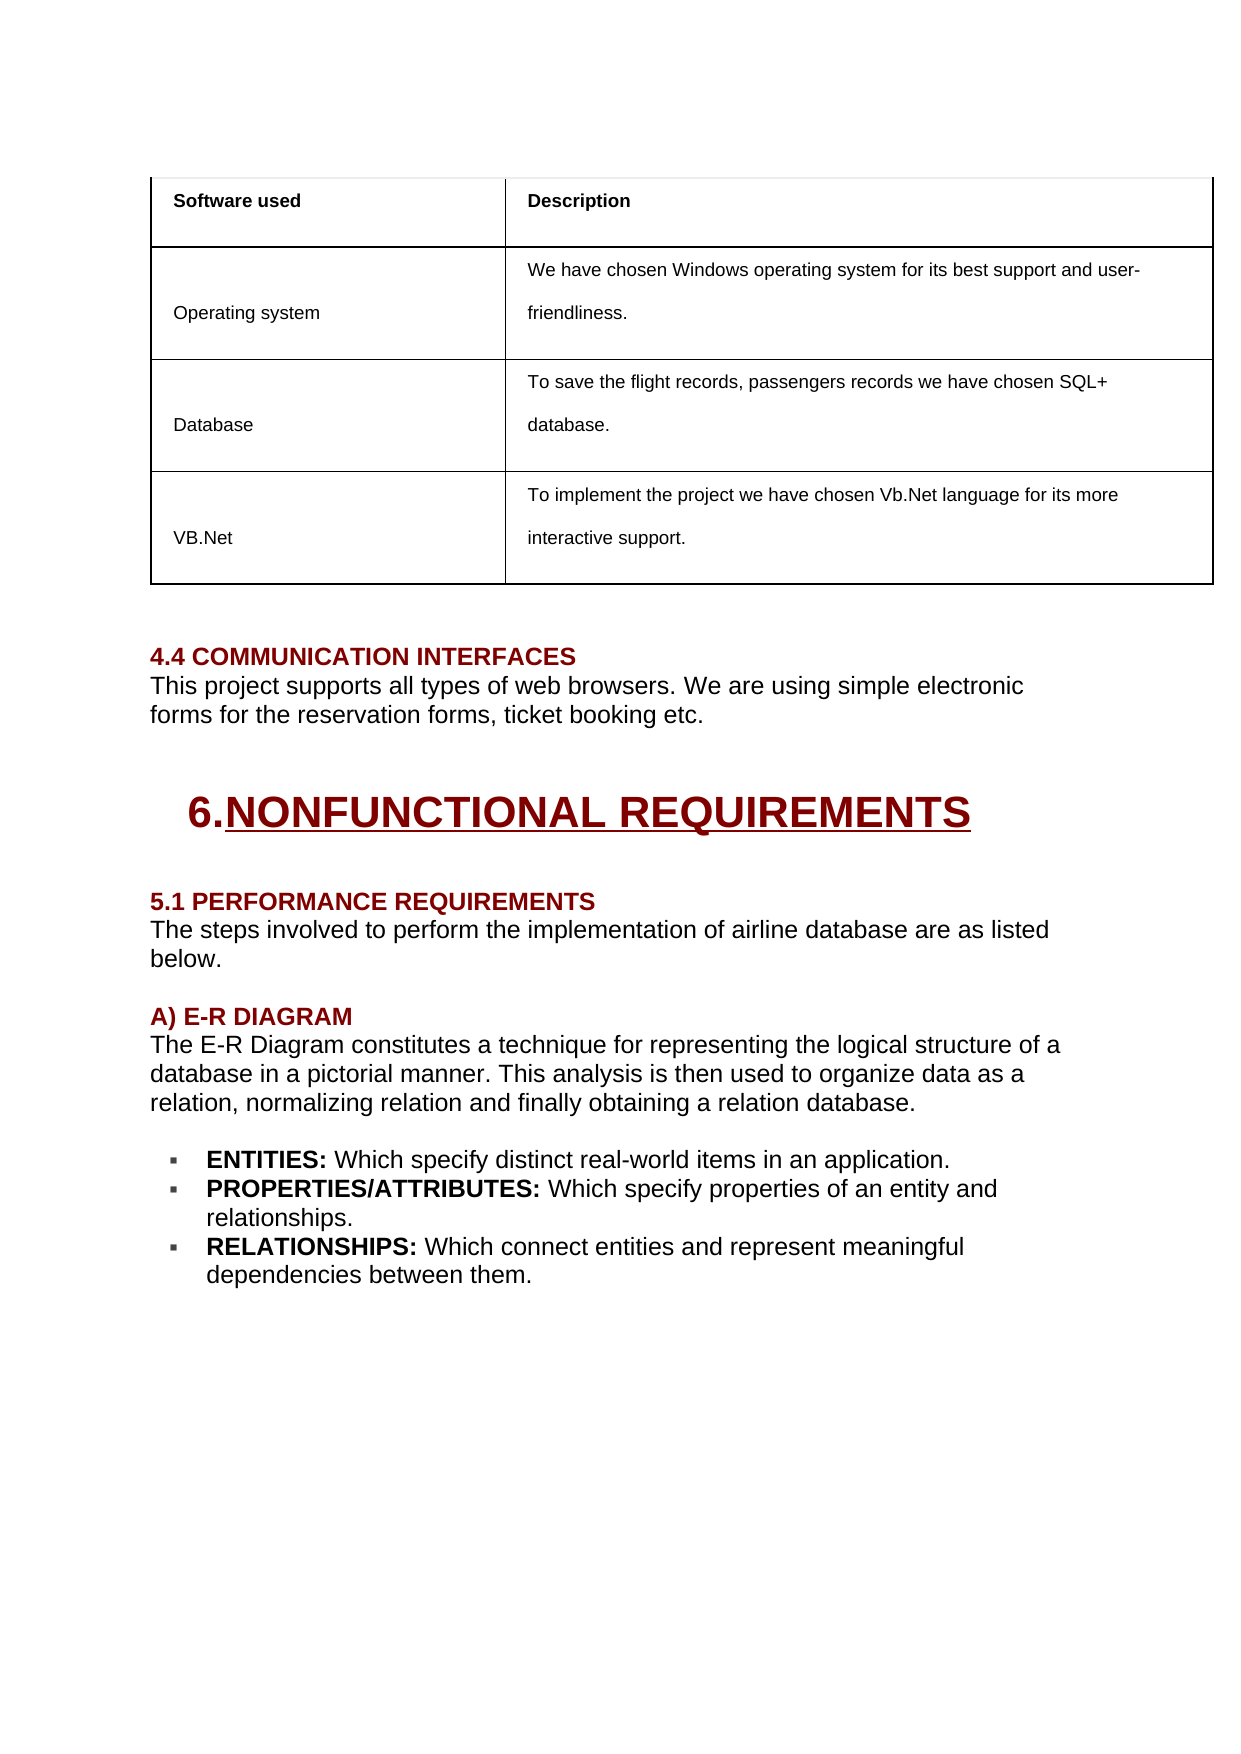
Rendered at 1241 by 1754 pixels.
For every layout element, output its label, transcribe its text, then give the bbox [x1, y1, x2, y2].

list RELATIONSHIPS: Which connect entities and represent meaningful dependencies between them. [169, 1232, 1090, 1289]
table_header Description [506, 179, 1212, 246]
text 4.4 COMMUNICATION INTERFACES [150, 642, 1090, 671]
table_cell Operating system [152, 248, 505, 358]
list PROPERTIES/ATTRIBUTES: Which specify properties of an entity and relationships. [169, 1174, 1090, 1232]
text 5.1 PERFORMANCE REQUIREMENTS [150, 887, 1090, 915]
table_cell We have chosen Windows operating system for its best support and user-friendliness. [506, 248, 1212, 358]
list ENTITIES: Which specify distinct real-world items in an application. [169, 1145, 1090, 1174]
text A) E-R DIAGRAM [150, 1002, 1090, 1030]
text This project supports all types of web browsers. We are using simple electronic forms for the reservation forms, ticket booking etc. [150, 671, 1090, 728]
text The steps involved to perform the implementation of airline database are as listed below. [150, 915, 1090, 973]
table_cell Database [152, 360, 505, 471]
text The E-R Diagram constitutes a technique for representing the logical structure of a database in a pictorial manner. This analysis is then used to organize data as a relation, normalizing relation and finally obtaining a relation database. [150, 1030, 1090, 1117]
table_cell To save the flight records, passengers records we have chosen SQL+ database. [506, 360, 1212, 471]
table_cell VB.Net [152, 472, 505, 583]
table_cell To implement the project we have chosen Vb.Net language for its more interactive support. [506, 472, 1212, 583]
list NONFUNCTIONAL REQUIREMENTS [187, 786, 1090, 836]
table_header Software used [152, 179, 505, 246]
